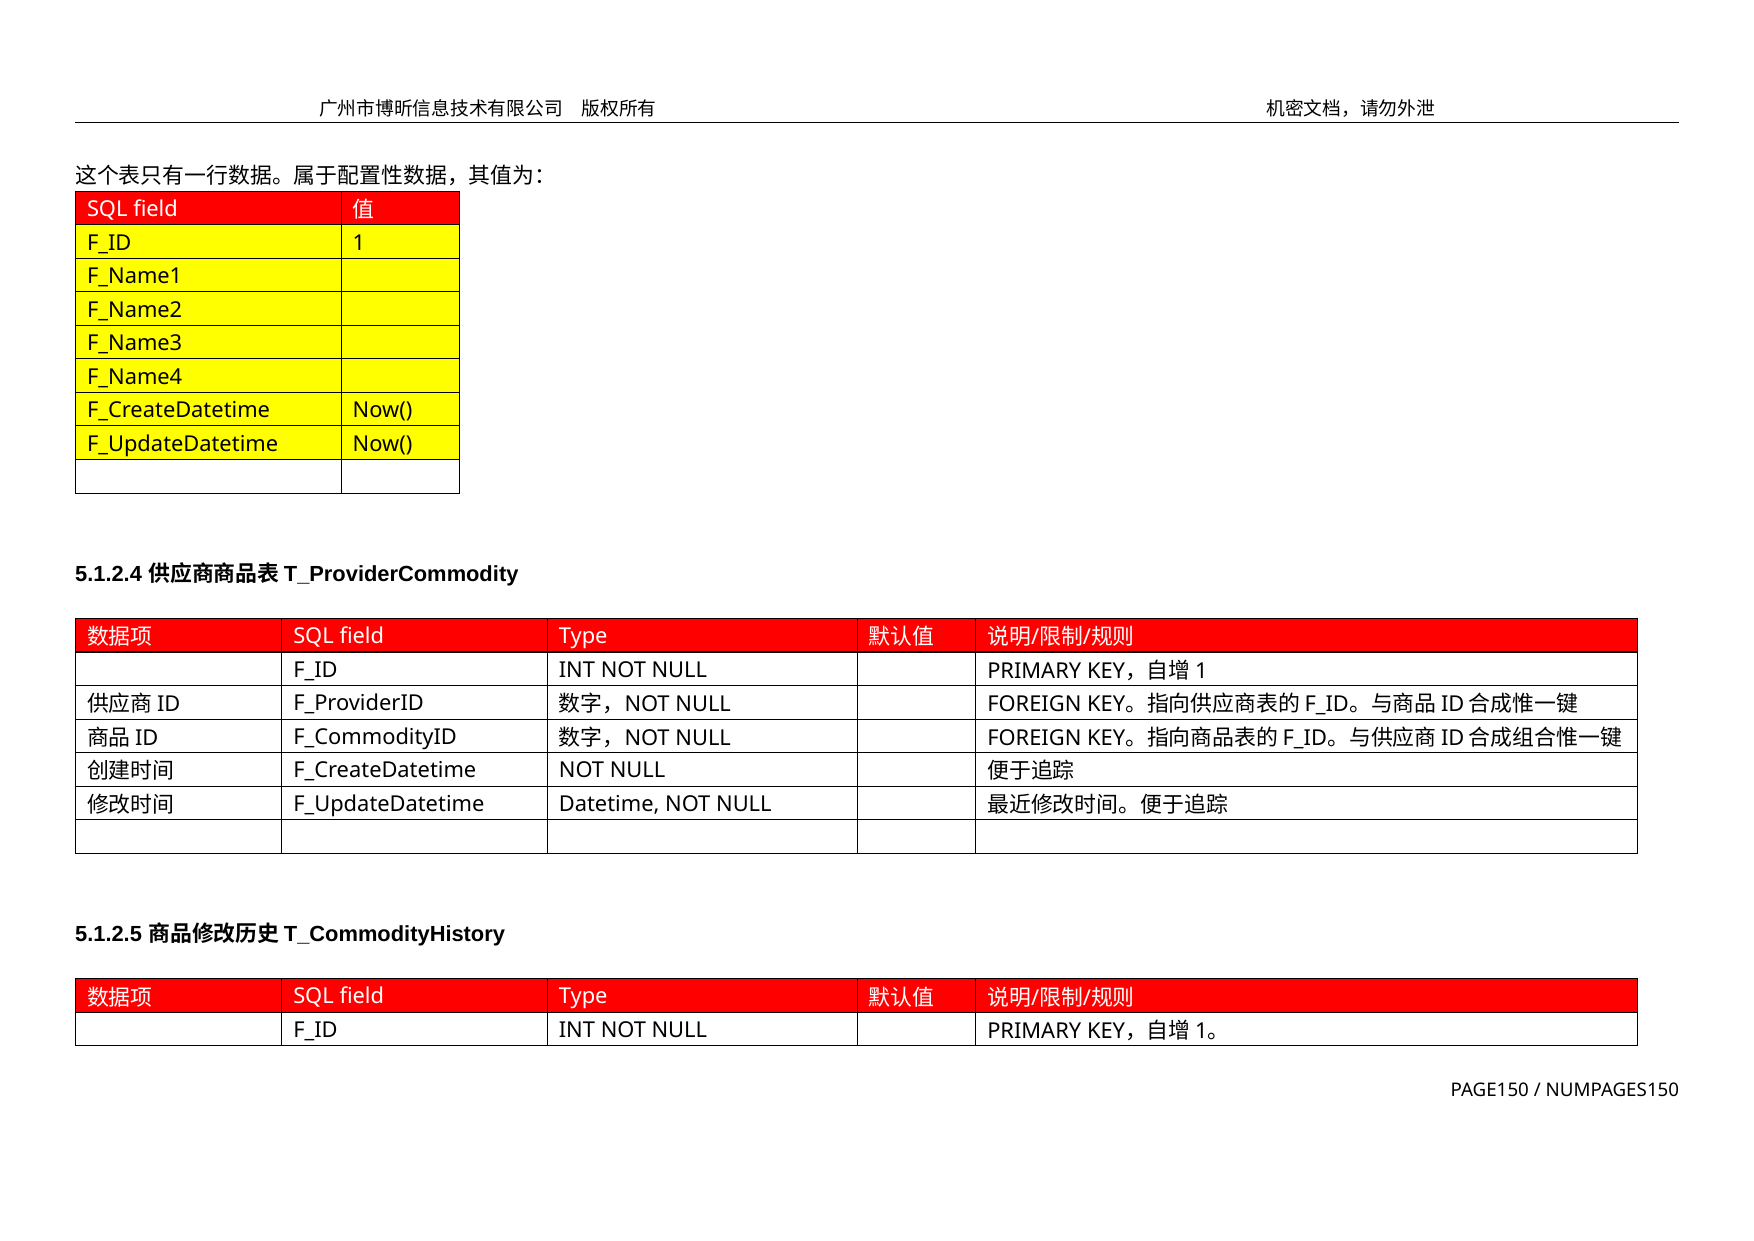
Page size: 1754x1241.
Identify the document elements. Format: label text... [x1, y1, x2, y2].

table_cell FOREIGN KEY。指向供应商表的F_ID。与商品ID合成惟一键 [976, 686, 1637, 718]
table_cell F_ID [76, 225, 341, 258]
table_cell 数字，NOT NULL [548, 686, 857, 718]
table_cell [976, 820, 1637, 853]
table_header 默认值 [858, 619, 975, 651]
table_cell [858, 820, 975, 853]
table_cell Now() [342, 393, 459, 425]
table_cell F_CreateDatetime [76, 393, 341, 425]
table_header 数据项 [76, 979, 281, 1012]
table_cell 便于追踪 [976, 753, 1637, 786]
table_cell PRIMARY KEY，自增1 [976, 653, 1637, 685]
table_cell F_CommodityID [282, 720, 547, 752]
table_cell [858, 653, 975, 685]
table_cell [548, 820, 857, 853]
table_header SQL field [282, 979, 547, 1012]
table_cell [282, 820, 547, 853]
table_cell [858, 787, 975, 819]
table_cell FOREIGN KEY。指向商品表的F_ID。与供应商ID合成组合惟一键 [976, 720, 1637, 752]
table_header SQL field [282, 619, 547, 651]
table_header 数据项 [76, 619, 281, 651]
table_cell 最近修改时间。便于追踪 [976, 787, 1637, 819]
table_cell F_ID [282, 653, 547, 685]
table_cell [858, 686, 975, 718]
table_cell 数字，NOT NULL [548, 720, 857, 752]
table_cell [76, 1013, 281, 1045]
table_cell [342, 259, 459, 291]
table_cell [342, 292, 459, 325]
subtitle 供应商商品表T_ProviderCommodity [75, 555, 1679, 588]
table_cell F_UpdateDatetime [282, 787, 547, 819]
table_cell [342, 460, 459, 492]
table_header Type [548, 979, 857, 1012]
table_cell INT NOT NULL [548, 1013, 857, 1045]
table_cell [858, 720, 975, 752]
table_header 默认值 [858, 979, 975, 1012]
table_cell INT NOT NULL [548, 653, 857, 685]
table_cell [76, 820, 281, 853]
table_cell F_CreateDatetime [282, 753, 547, 786]
table_cell [76, 653, 281, 685]
table_cell F_ID [282, 1013, 547, 1045]
table_cell F_Name1 [76, 259, 341, 291]
subtitle 商品修改历史T_CommodityHistory [75, 915, 1679, 948]
table_cell F_ProviderID [282, 686, 547, 718]
table_cell [858, 1013, 975, 1045]
table_cell 商品ID [76, 720, 281, 752]
table_cell Datetime, NOT NULL [548, 787, 857, 819]
table_cell [858, 753, 975, 786]
table_cell 创建时间 [76, 753, 281, 786]
table_cell NOT NULL [548, 753, 857, 786]
table_cell [342, 359, 459, 392]
table_cell F_Name4 [76, 359, 341, 392]
table_cell 修改时间 [76, 787, 281, 819]
table_cell F_Name3 [76, 326, 341, 358]
table_cell 供应商ID [76, 686, 281, 718]
table_cell [76, 460, 341, 492]
table_header 说明/限制/规则 [976, 619, 1637, 651]
table_cell Now() [342, 426, 459, 459]
table_cell F_UpdateDatetime [76, 426, 341, 459]
text 这个表只有一行数据。属于配置性数据，其值为： [75, 158, 1679, 191]
table_header SQL field [76, 192, 341, 224]
table_cell [342, 326, 459, 358]
table_cell PRIMARY KEY，自增1。 [976, 1013, 1637, 1045]
table_cell 1 [342, 225, 459, 258]
table_header 说明/限制/规则 [976, 979, 1637, 1012]
table_header 值 [342, 192, 459, 224]
table_cell F_Name2 [76, 292, 341, 325]
table_header Type [548, 619, 857, 651]
